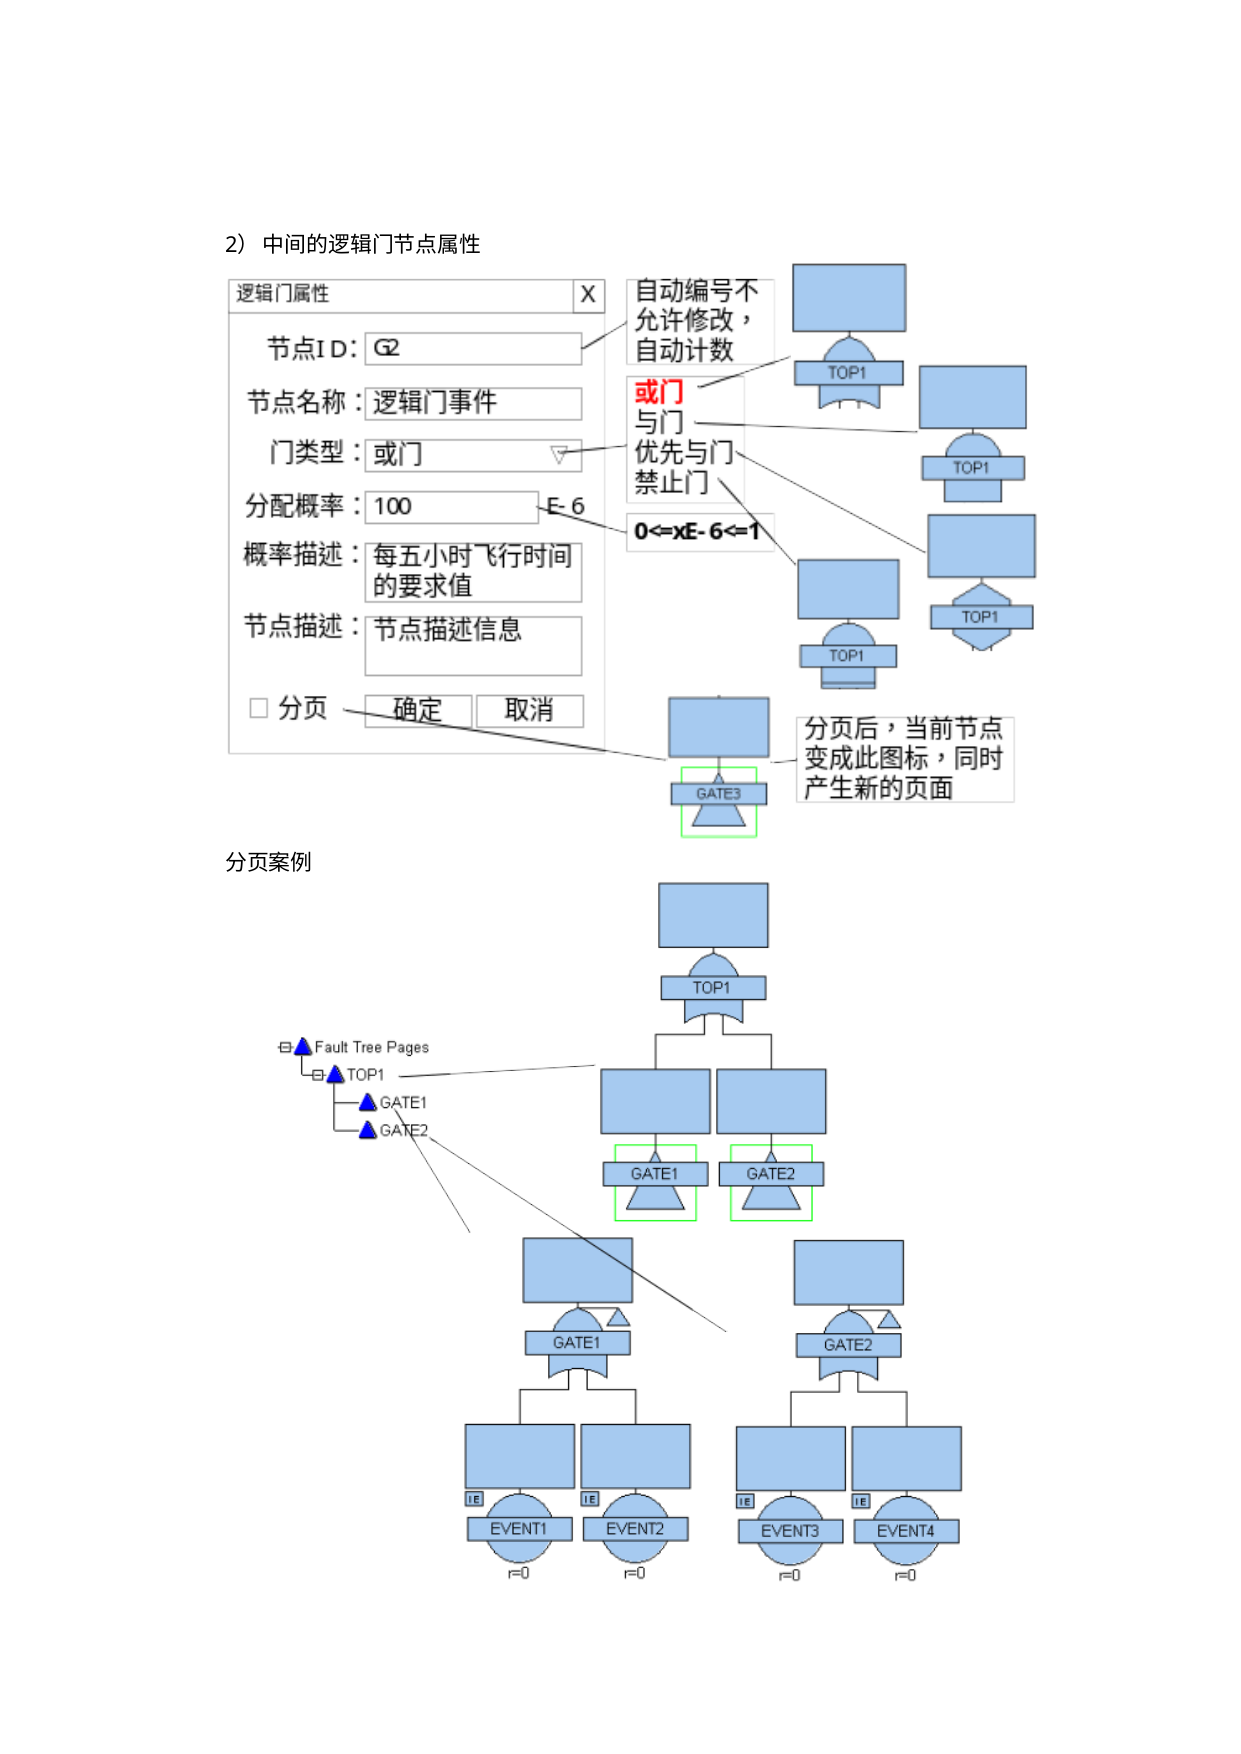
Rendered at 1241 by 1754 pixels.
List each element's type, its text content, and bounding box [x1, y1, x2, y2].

text 分页案例 [225, 844, 1053, 877]
list 中间的逻辑门节点属性 [225, 227, 1053, 259]
